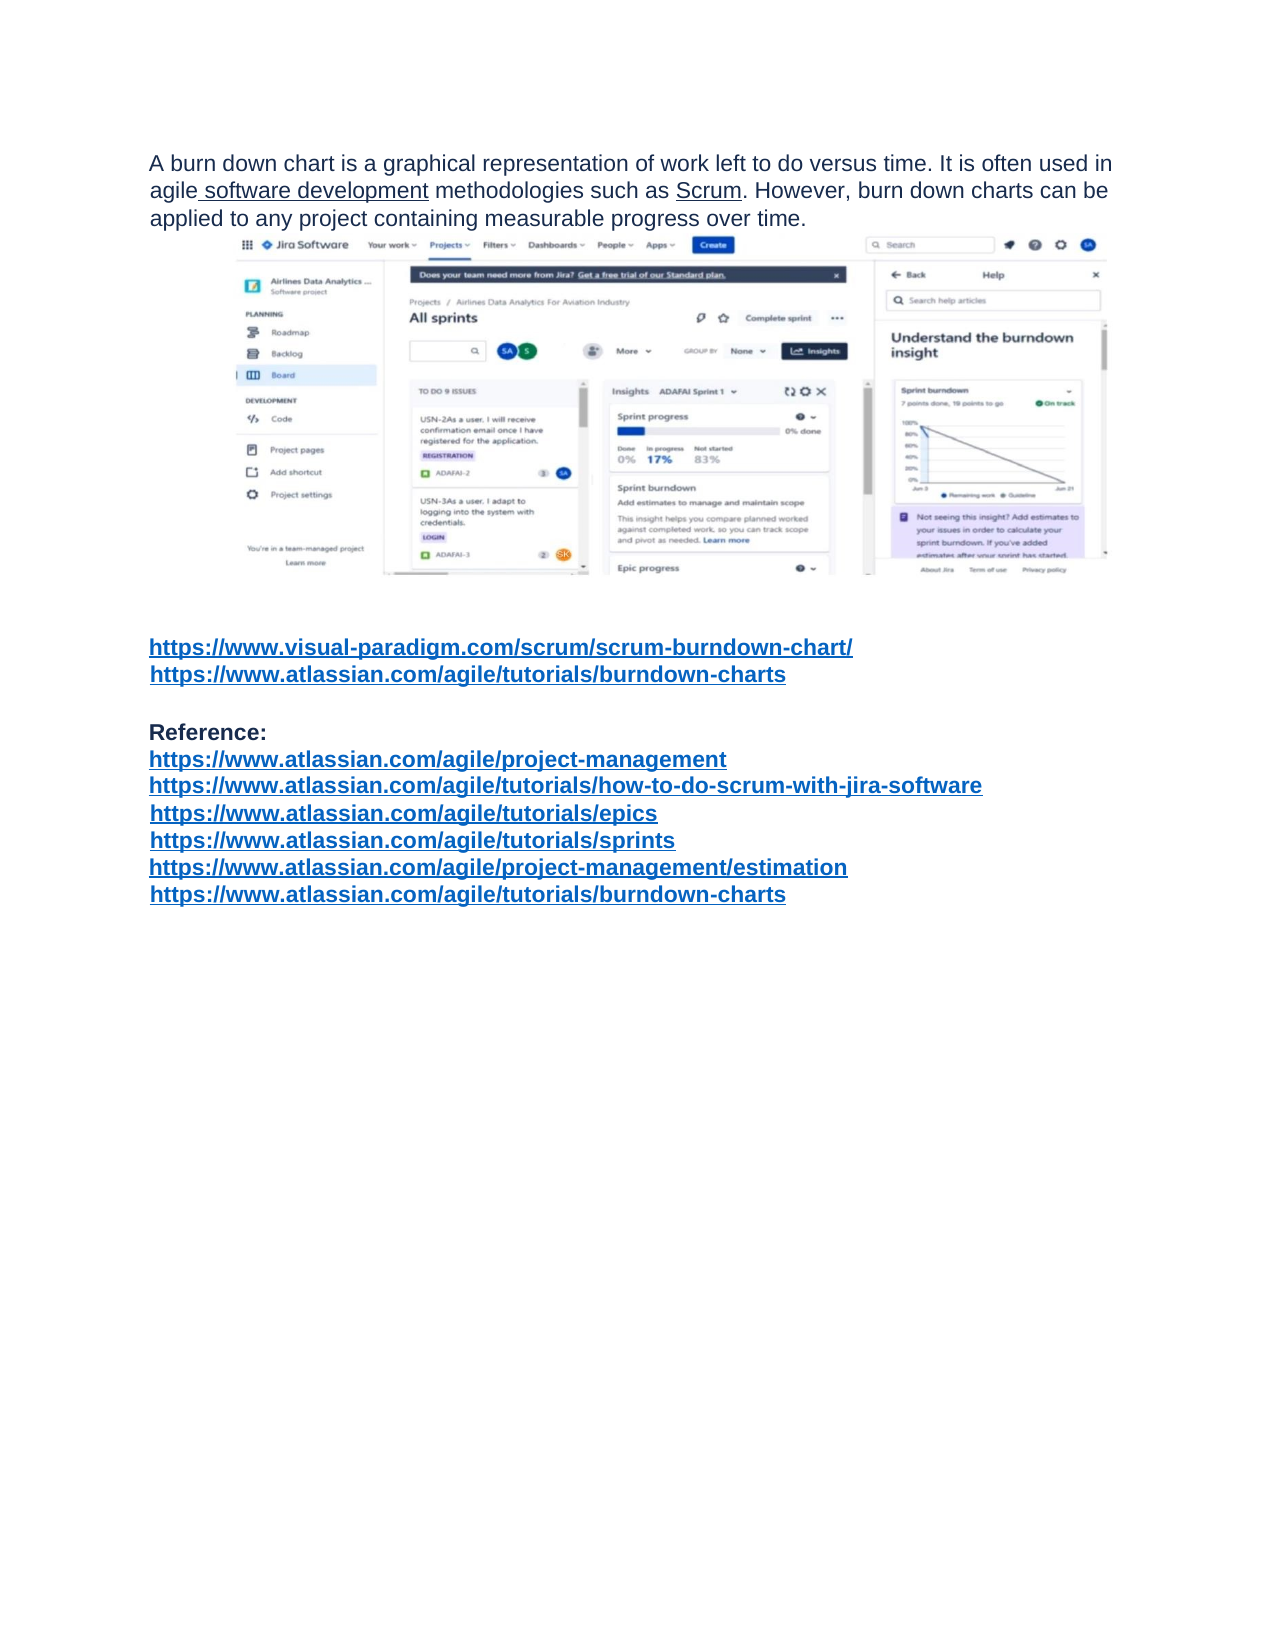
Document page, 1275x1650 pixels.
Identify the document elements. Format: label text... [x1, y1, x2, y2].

picture [156, 233, 1132, 602]
text Reference: [148, 718, 1131, 745]
text https://www.atlassian.com/agile/tutorials/how-to-do-scrum-with-jira-software https://www.atlassian.com/agile/tutorials/epics https://www.atlassian.com/agile/tutorials/sprints [148, 773, 1131, 854]
text https://www.atlassian.com/agile/project-management [148, 747, 1131, 773]
text https://www.atlassian.com/agile/project-management/estimation https://www.atlassian.com/agile/tutorials/burndown-charts [148, 855, 1131, 908]
text https://www.visual-paradigm.com/scrum/scrum-burndown-chart/ https://www.atlassian.com/agile/tutorials/burndown-charts [148, 634, 1131, 688]
text A burn down chart is a graphical representation of work left to do versus time. It is often used in agile software development methodologies such as Scrum. However, burn down charts can be applied to any project containing measurable progress over time. [148, 150, 1131, 231]
